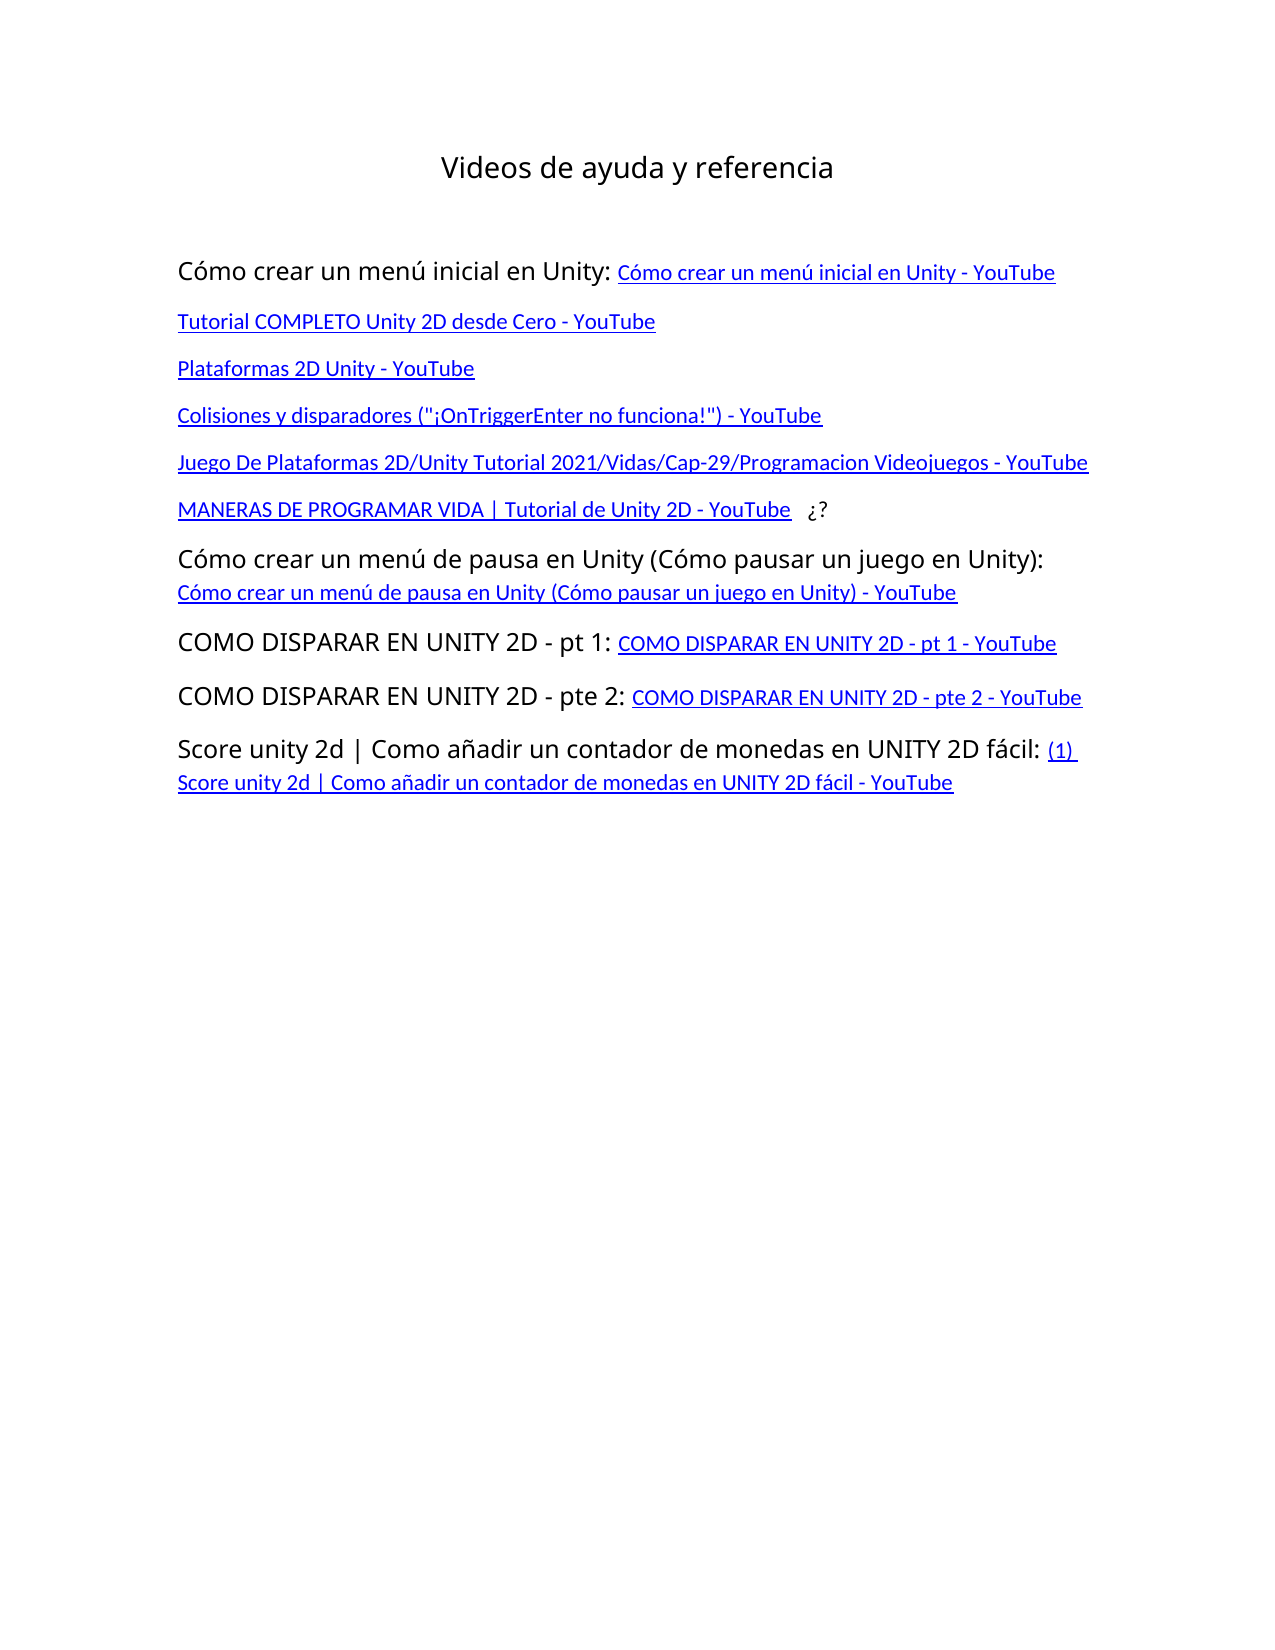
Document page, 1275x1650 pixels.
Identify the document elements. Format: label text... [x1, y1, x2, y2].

text Juego De Plataformas 2D/Unity Tutorial 2021/Vidas/Cap-29/Programacion Videojuegos - YouTube [177, 448, 1098, 476]
text Tutorial COMPLETO Unity 2D desde Cero - YouTube [177, 307, 1098, 335]
text COMO DISPARAR EN UNITY 2D - pte 2: COMO DISPARAR EN UNITY 2D - pte 2 - YouTube [177, 678, 1098, 712]
text Colisiones y disparadores ("¡OnTriggerEnter no funciona!") - YouTube [177, 401, 1098, 429]
text Score unity 2d | Como añadir un contador de monedas en UNITY 2D fácil: (1) Score unity 2d | Como añadir un contador de monedas en UNITY 2D fácil - YouTube [177, 732, 1098, 796]
text MANERAS DE PROGRAMAR VIDA | Tutorial de Unity 2D - YouTube ¿? [177, 495, 1098, 523]
text Cómo crear un menú inicial en Unity: Cómo crear un menú inicial en Unity - YouTube [177, 254, 1098, 288]
text Cómo crear un menú de pausa en Unity (Cómo pausar un juego en Unity): Cómo crear un menú de pausa en Unity (Cómo pausar un juego en Unity) - YouTube [177, 542, 1098, 606]
text COMO DISPARAR EN UNITY 2D - pt 1: COMO DISPARAR EN UNITY 2D - pt 1 - YouTube [177, 625, 1098, 659]
text Plataformas 2D Unity - YouTube [177, 354, 1098, 382]
text Videos de ayuda y referencia [177, 148, 1098, 187]
